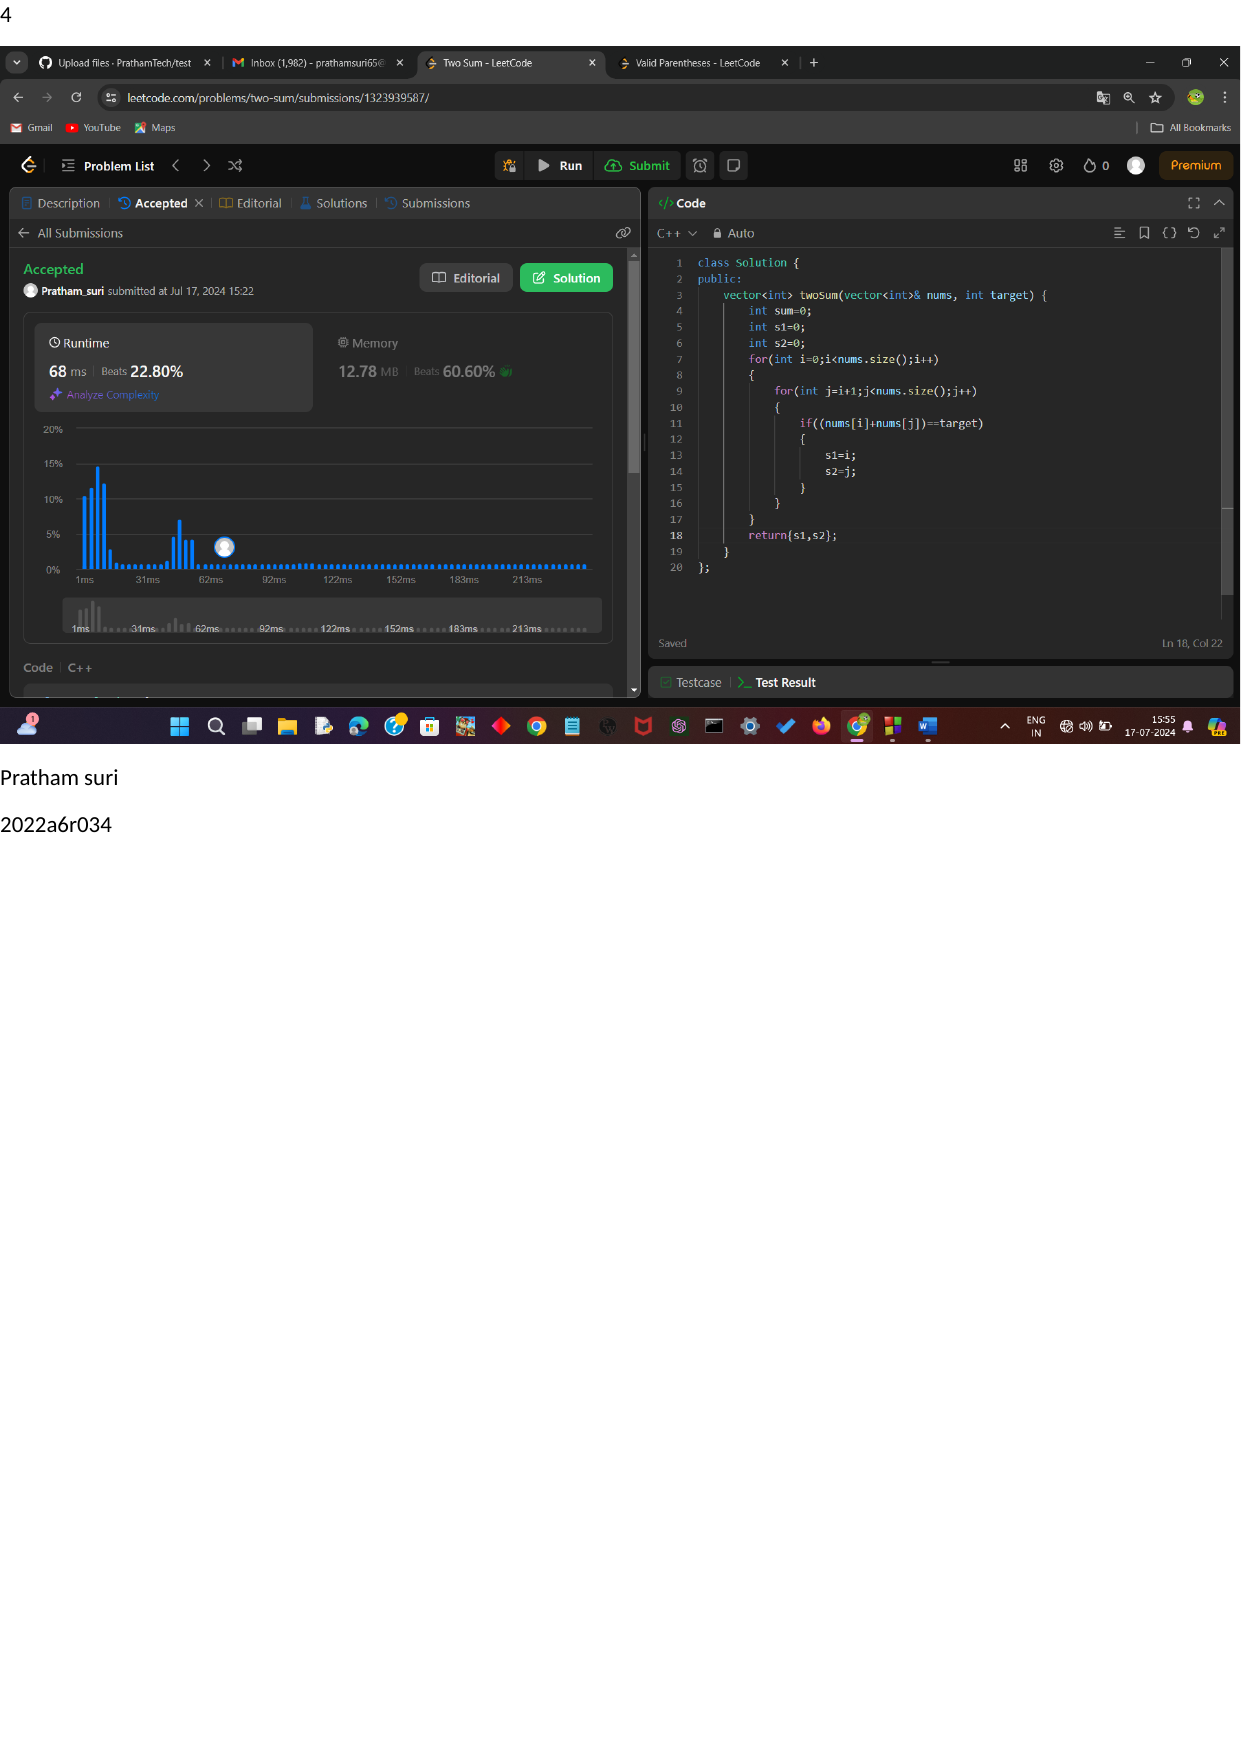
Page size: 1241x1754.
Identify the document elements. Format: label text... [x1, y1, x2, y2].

text 4 [0, 0, 1240, 28]
text Pratham suri [0, 763, 1240, 791]
picture [0, 46, 1241, 744]
text 2022a6r034 [0, 810, 1240, 838]
